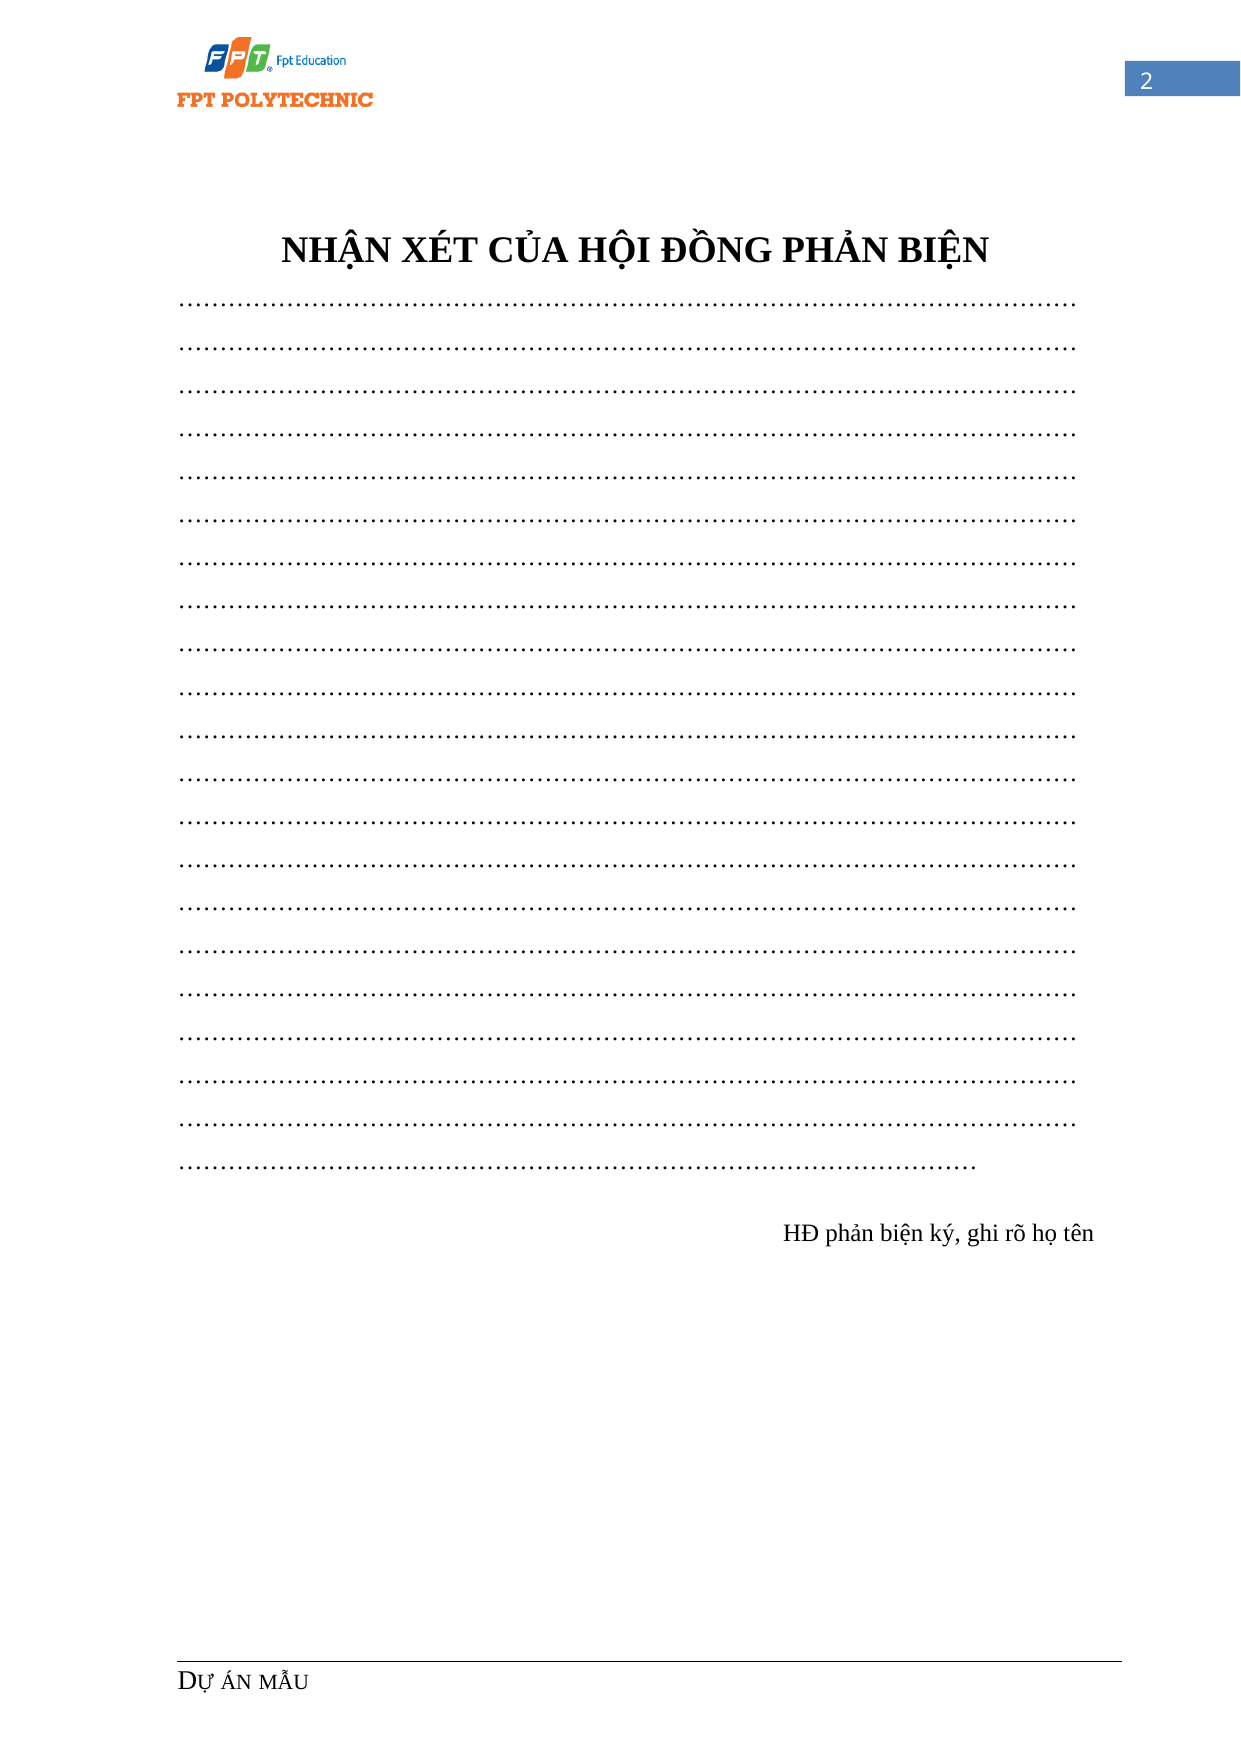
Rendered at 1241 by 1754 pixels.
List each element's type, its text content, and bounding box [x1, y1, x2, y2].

text HĐ phản biện ký, ghi rõ họ tên [177, 1218, 1094, 1247]
text …………………………………………………………………………………………………………………………………………………………………………………………………………………………………………………………………………………………………………………………………………………………………………………………………………………………………………………………………………………………………………………………………………………………………………………………………………………………………………………………………………………………………………………………………………………………………………………………………………………………………………………………………………………………………………………………………………………………………………………………………………………………………………………………………………………………………………………………………………………………………………………………………………………………………………………………………………………………………………………………………………………………………………………………………………………………………………………………………………………………………………………………………………………………………………………………………………………………………………………………………………………………………………………………………………………………………………………………………………………………………………………………………………………………………………………………………………………………………………………………………………………………………………………………………………………… [177, 283, 1094, 1175]
text NHẬN XÉT CỦA HỘI ĐỒNG PHẢN BIỆN [177, 228, 1094, 271]
picture [177, 37, 375, 107]
